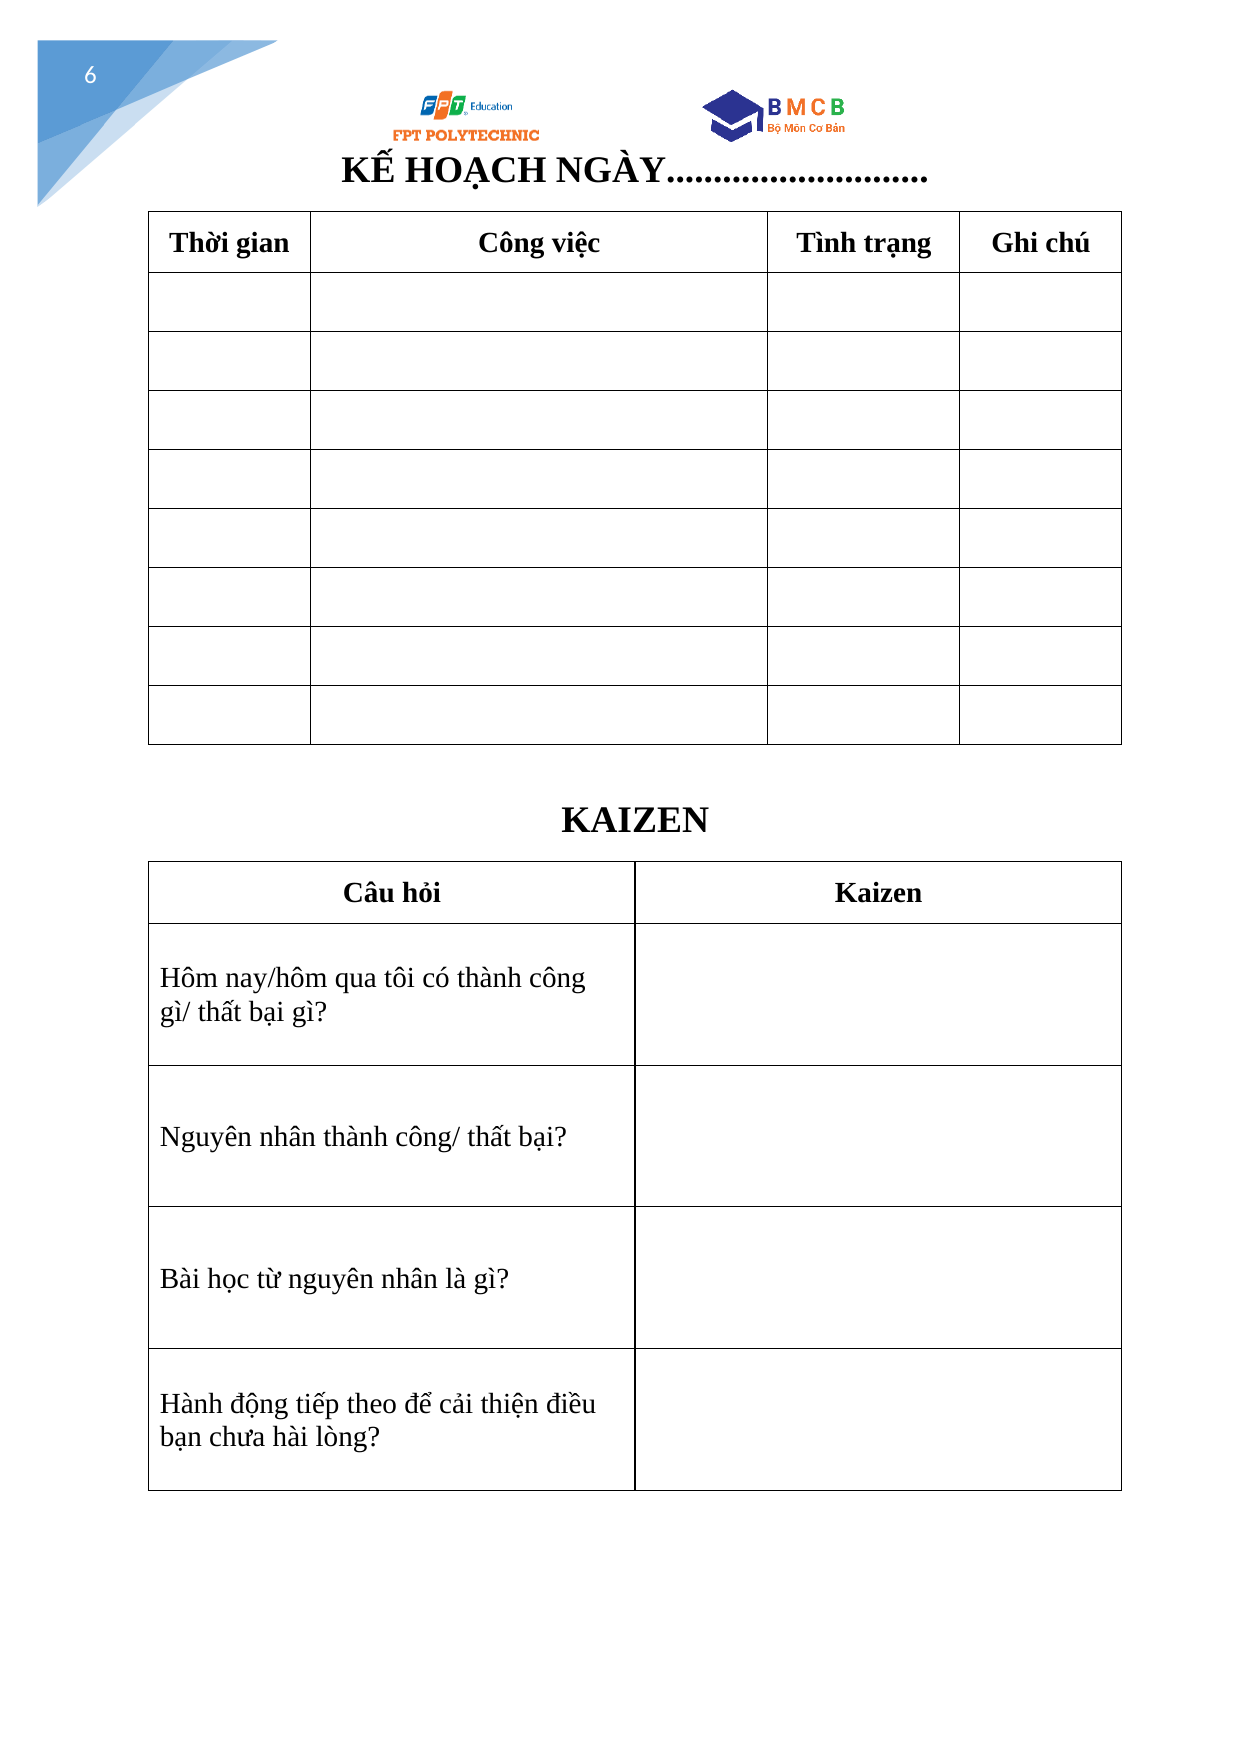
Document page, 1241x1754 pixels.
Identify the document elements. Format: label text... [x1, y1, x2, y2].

table_cell [149, 273, 310, 331]
table_cell [311, 627, 767, 685]
table_cell [311, 391, 767, 449]
table_header Công việc [311, 212, 767, 272]
table_cell [768, 273, 959, 331]
table_header Câu hỏi [149, 862, 634, 923]
table_cell [636, 1066, 1121, 1206]
table_cell [768, 686, 959, 744]
text KẾ HOẠCH NGÀY............................ [148, 148, 1122, 191]
table_cell [960, 391, 1121, 449]
table_cell [768, 332, 959, 390]
table_cell [149, 627, 310, 685]
table_cell [768, 391, 959, 449]
table_cell [149, 391, 310, 449]
table_cell Nguyên nhân thành công/ thất bại? [149, 1066, 634, 1206]
table_cell [768, 450, 959, 508]
table_cell Hành động tiếp theo để cải thiện điều bạn chưa hài lòng? [149, 1349, 634, 1490]
table_cell [149, 686, 310, 744]
table_cell [149, 450, 310, 508]
table_cell [311, 273, 767, 331]
picture [697, 85, 850, 146]
table_cell [768, 568, 959, 626]
picture [388, 89, 544, 146]
table_cell [149, 509, 310, 567]
table_cell [636, 1207, 1121, 1348]
table_cell [149, 332, 310, 390]
picture [37, 40, 279, 209]
text KAIZEN [148, 798, 1122, 841]
table_cell Bài học từ nguyên nhân là gì? [149, 1207, 634, 1348]
table_cell [311, 450, 767, 508]
table_cell [636, 924, 1121, 1064]
table_cell [636, 1349, 1121, 1490]
table_cell [311, 568, 767, 626]
table_cell [768, 509, 959, 567]
table_cell [768, 627, 959, 685]
table_header Tình trạng [768, 212, 959, 272]
table_cell Hôm nay/hôm qua tôi có thành công gì/ thất bại gì? [149, 924, 634, 1064]
table_cell [960, 627, 1121, 685]
table_cell [960, 568, 1121, 626]
table_cell [960, 450, 1121, 508]
table_cell [960, 686, 1121, 744]
table_cell [311, 686, 767, 744]
table_header Ghi chú [960, 212, 1121, 272]
table_cell [960, 273, 1121, 331]
table_cell [311, 332, 767, 390]
table_header Thời gian [149, 212, 310, 272]
table_cell [960, 509, 1121, 567]
table_cell [149, 568, 310, 626]
table_cell [311, 509, 767, 567]
table_cell [960, 332, 1121, 390]
table_header Kaizen [636, 862, 1121, 923]
